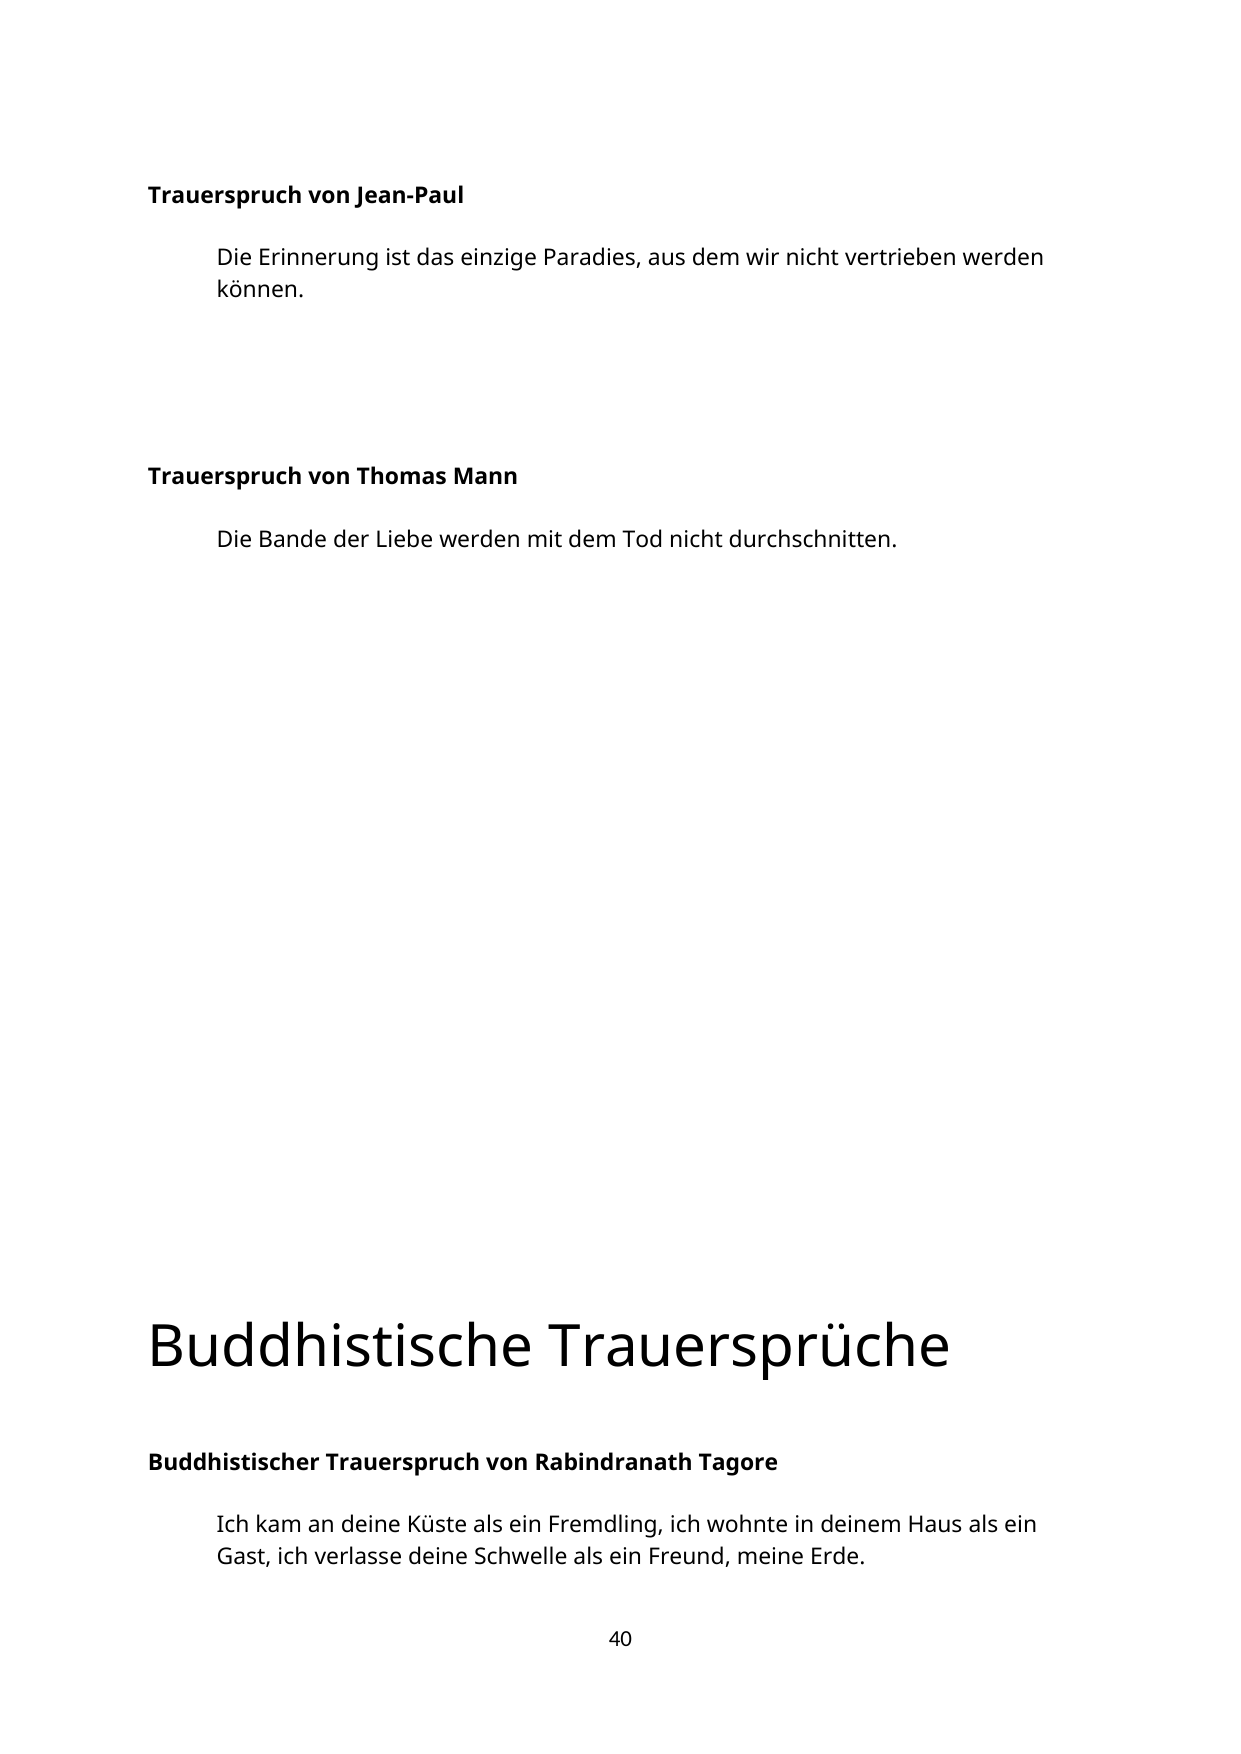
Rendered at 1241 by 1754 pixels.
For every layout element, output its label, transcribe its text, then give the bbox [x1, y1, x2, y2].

text Buddhistische Trauersprüche [148, 1304, 1093, 1383]
text Trauerspruch von Jean-Paul [148, 179, 1093, 210]
text Die Bande der Liebe werden mit dem Tod nicht durchschnitten. [216, 523, 1093, 554]
text Die Erinnerung ist das einzige Paradies, aus dem wir nicht vertrieben werden können. [216, 241, 1093, 304]
text Trauerspruch von Thomas Mann [148, 460, 1093, 491]
text Buddhistischer Trauerspruch von Rabindranath Tagore [148, 1446, 1093, 1477]
text Ich kam an deine Küste als ein Fremdling, ich wohnte in deinem Haus als ein Gast, ich verlasse deine Schwelle als ein Freund, meine Erde. [216, 1508, 1093, 1571]
